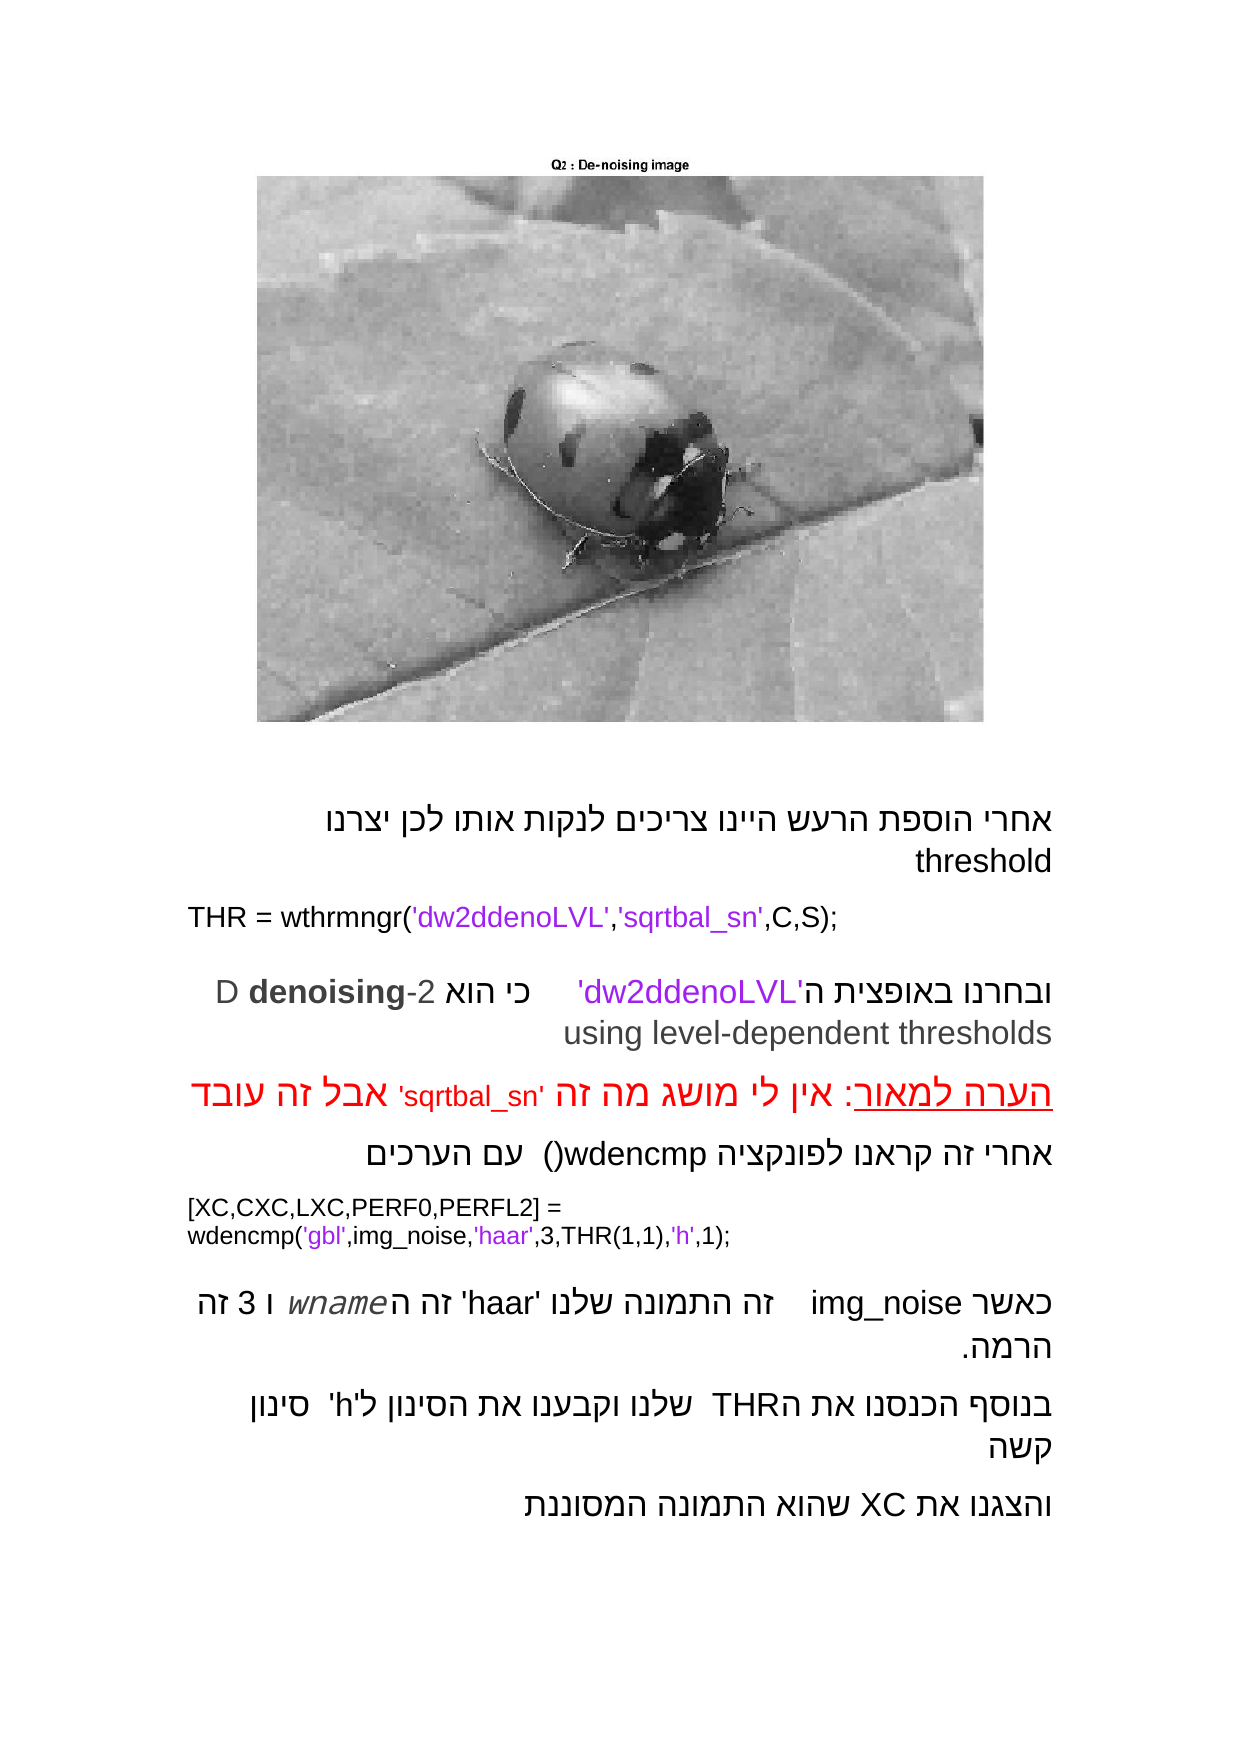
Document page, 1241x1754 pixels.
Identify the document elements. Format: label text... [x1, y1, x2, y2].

text ובחרנו באופצית ה'dw2ddenoLVL' כי הוא 2-D denoising using level-dependent thresholds [187, 972, 1053, 1052]
picture [188, 150, 1053, 782]
text אחרי זה קראנו לפונקציה wdencmp() עם הערכים [187, 1134, 1053, 1173]
text [XC,CXC,LXC,PERF0,PERFL2] = wdencmp('gbl',img_noise,'haar',3,THR(1,1),'h',1); [187, 1193, 1053, 1250]
text THR = wthrmngr('dw2ddenoLVL','sqrtbal_sn',C,S); [187, 900, 1053, 933]
text כאשר img_noise זה התמונה שלנו 'haar' זה הwname ו 3 זה הרמה. [187, 1279, 1053, 1366]
text אחרי הוספת הרעש היינו צריכים לנקות אותו לכן יצרנו threshold [187, 800, 1053, 880]
text והצגנו את XC שהוא התמונה המסוננת [187, 1485, 1053, 1523]
text הערה למאור: אין לי מושג מה זה 'sqrtbal_sn' אבל זה עובד [187, 1071, 1053, 1114]
text בנוסף הכנסנו את הTHR שלנו וקבענו את הסינון ל'h' סינון קשה [187, 1385, 1053, 1465]
